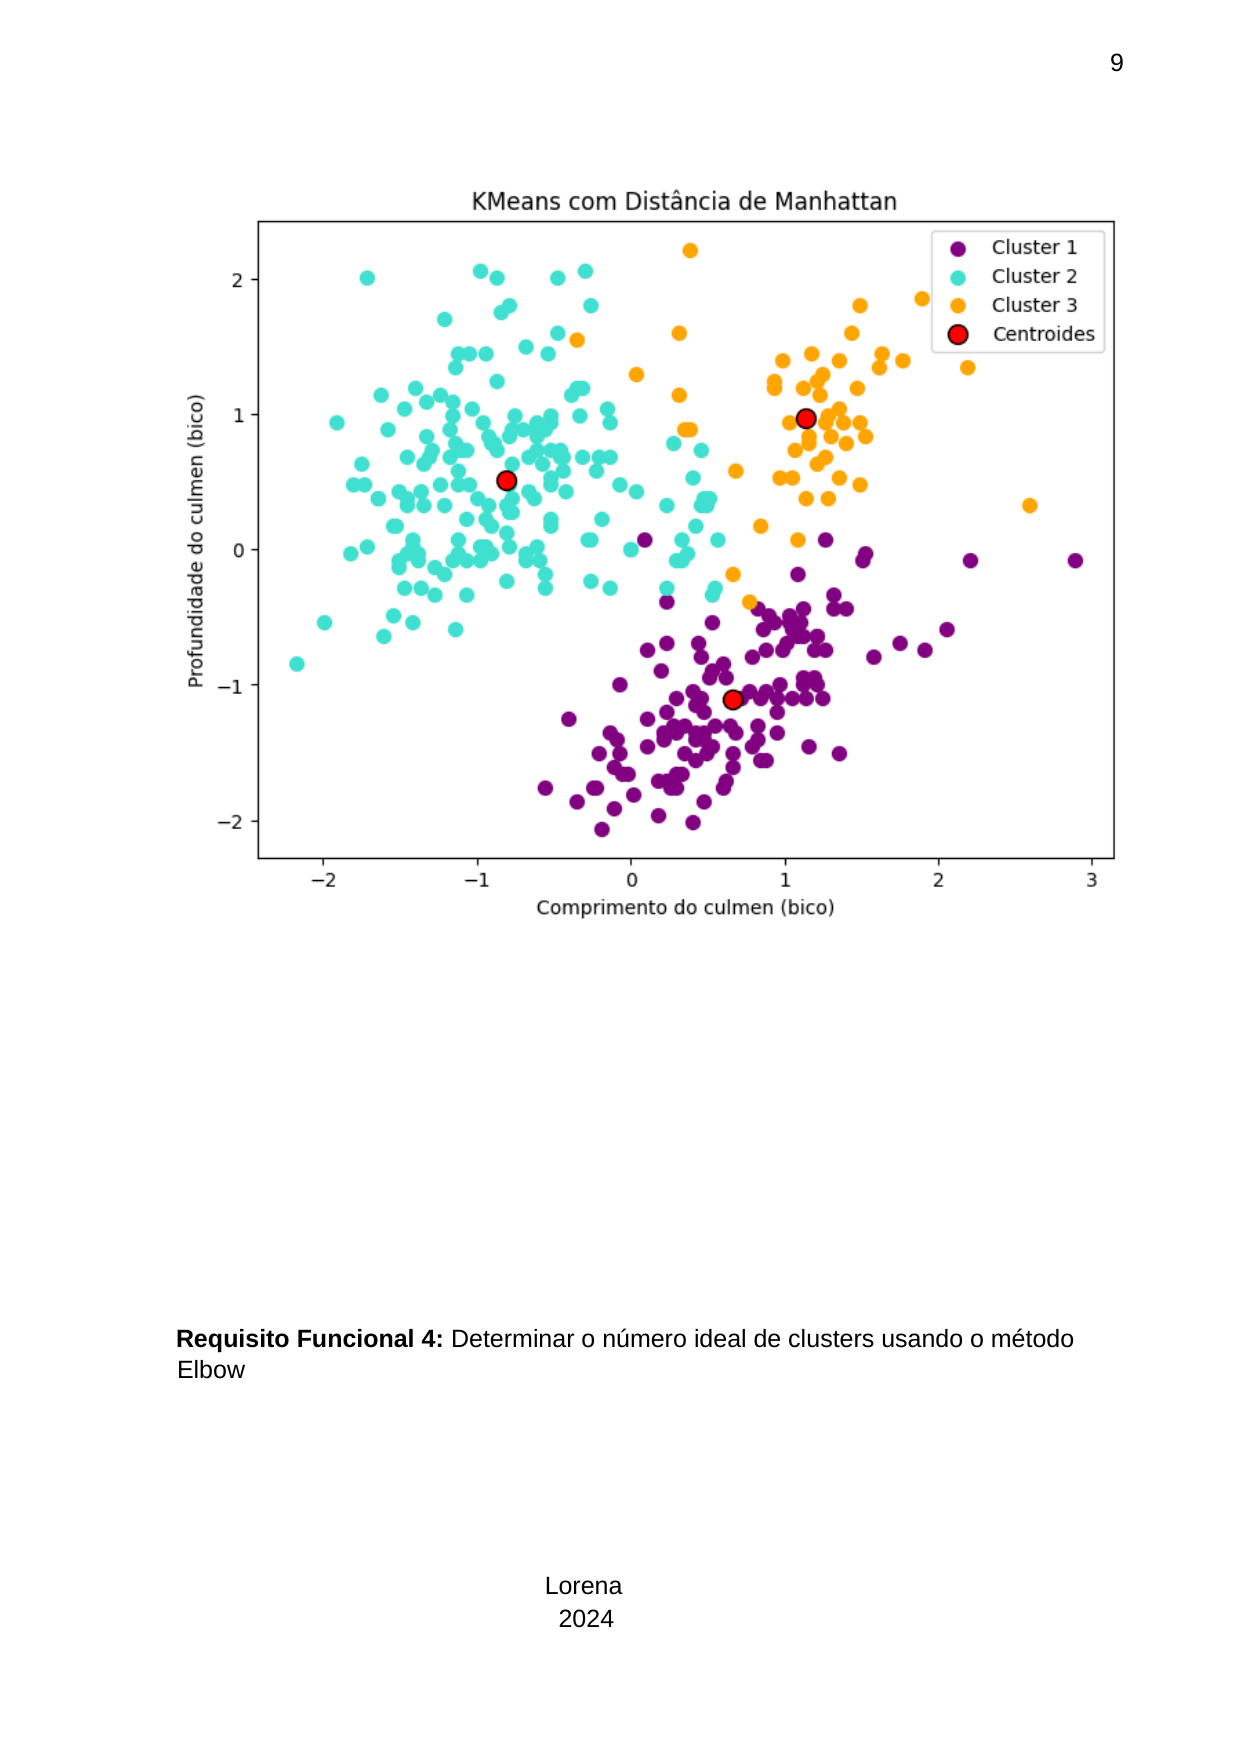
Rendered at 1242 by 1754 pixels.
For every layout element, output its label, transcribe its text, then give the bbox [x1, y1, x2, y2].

text Requisito Funcional 4: Determinar o número ideal de clusters usando o método Elbow [176, 1324, 1125, 1384]
picture [175, 177, 1126, 931]
